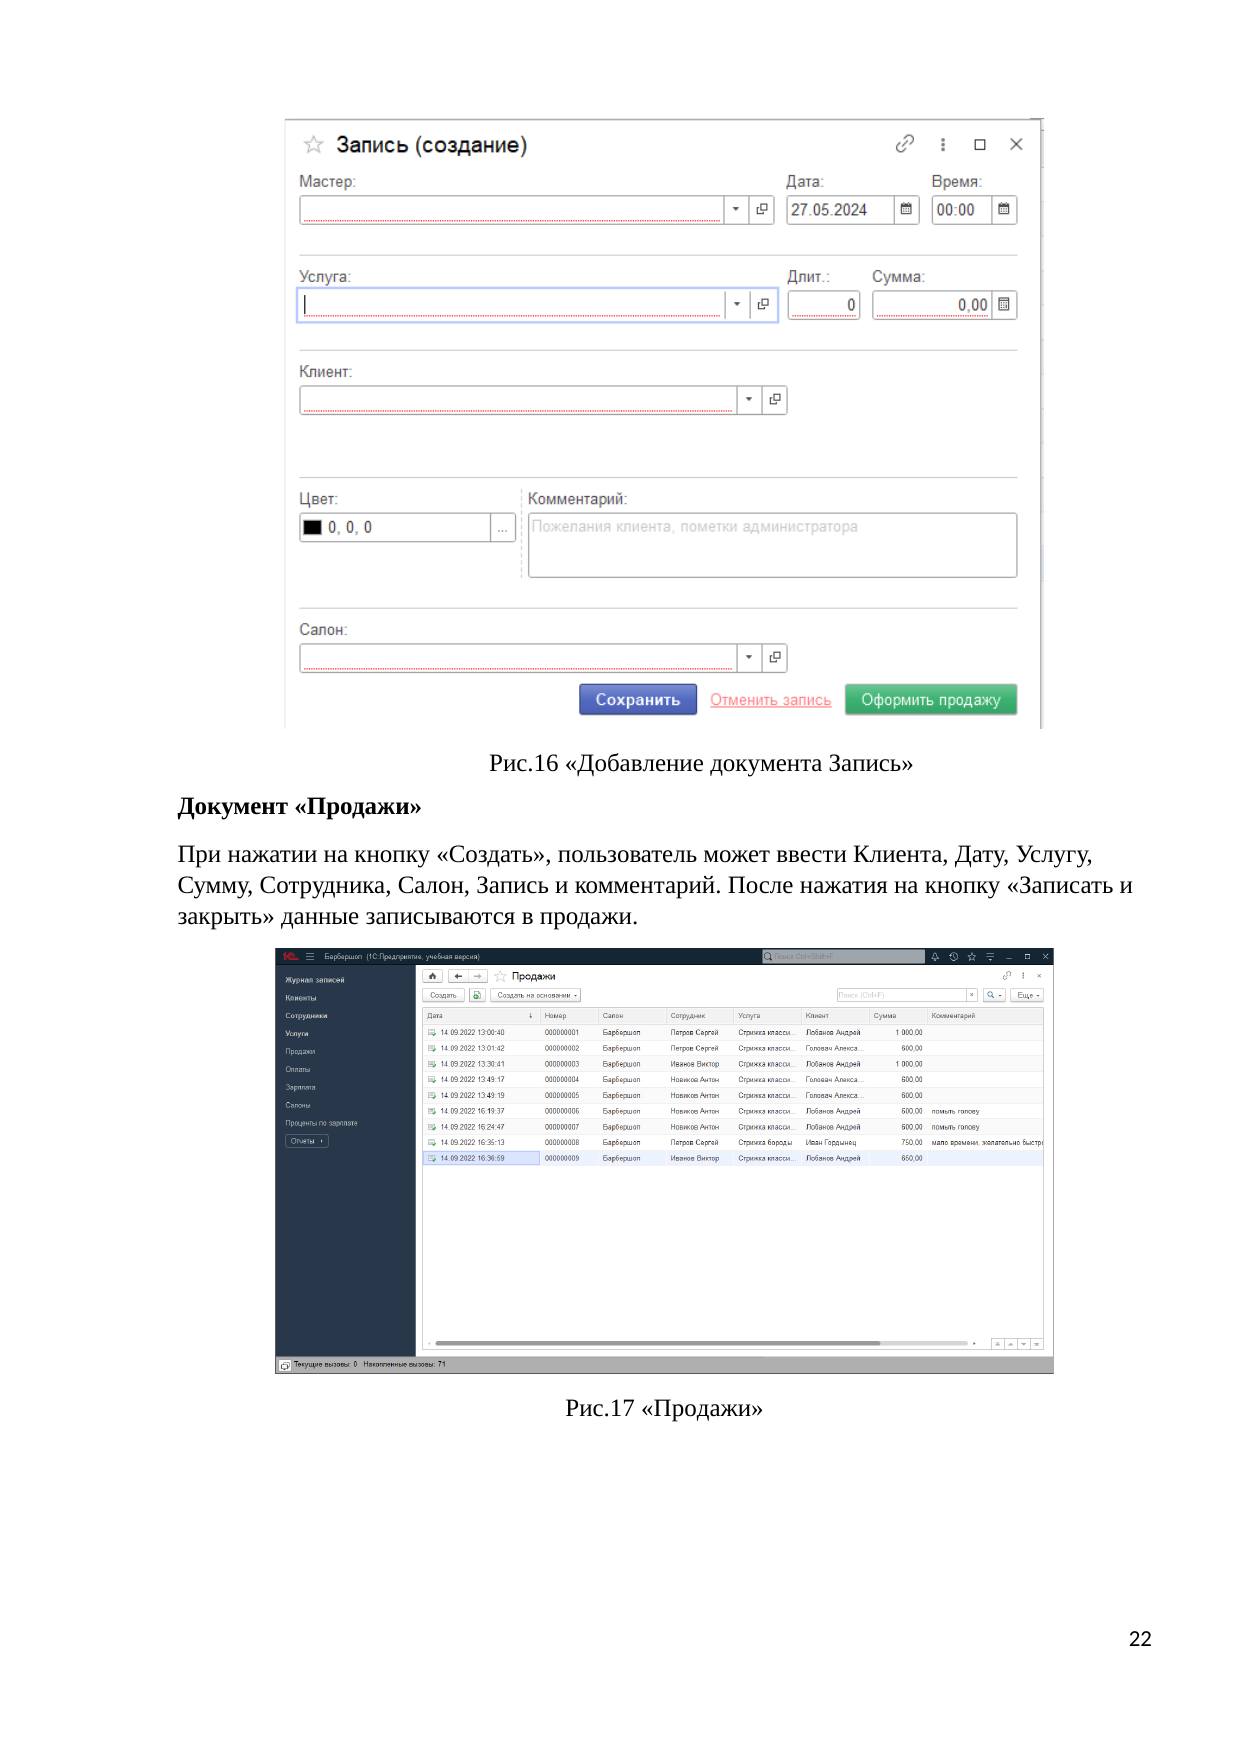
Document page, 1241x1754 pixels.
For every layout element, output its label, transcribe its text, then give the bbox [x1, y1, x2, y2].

text Рис.16 «Добавление документа Запись» [177, 748, 1152, 777]
picture [284, 118, 1045, 729]
text Рис.17 «Продажи» [177, 1393, 1152, 1421]
text Документ «Продажи» [177, 791, 1152, 820]
picture [275, 948, 1054, 1374]
text При нажатии на кнопку «Создать», пользователь может ввести Клиента, Дату, Услугу, Сумму, Сотрудника, Салон, Запись и комментарий. После нажатия на кнопку «Записать и закрыть» данные записываются в продажи. [177, 839, 1152, 929]
